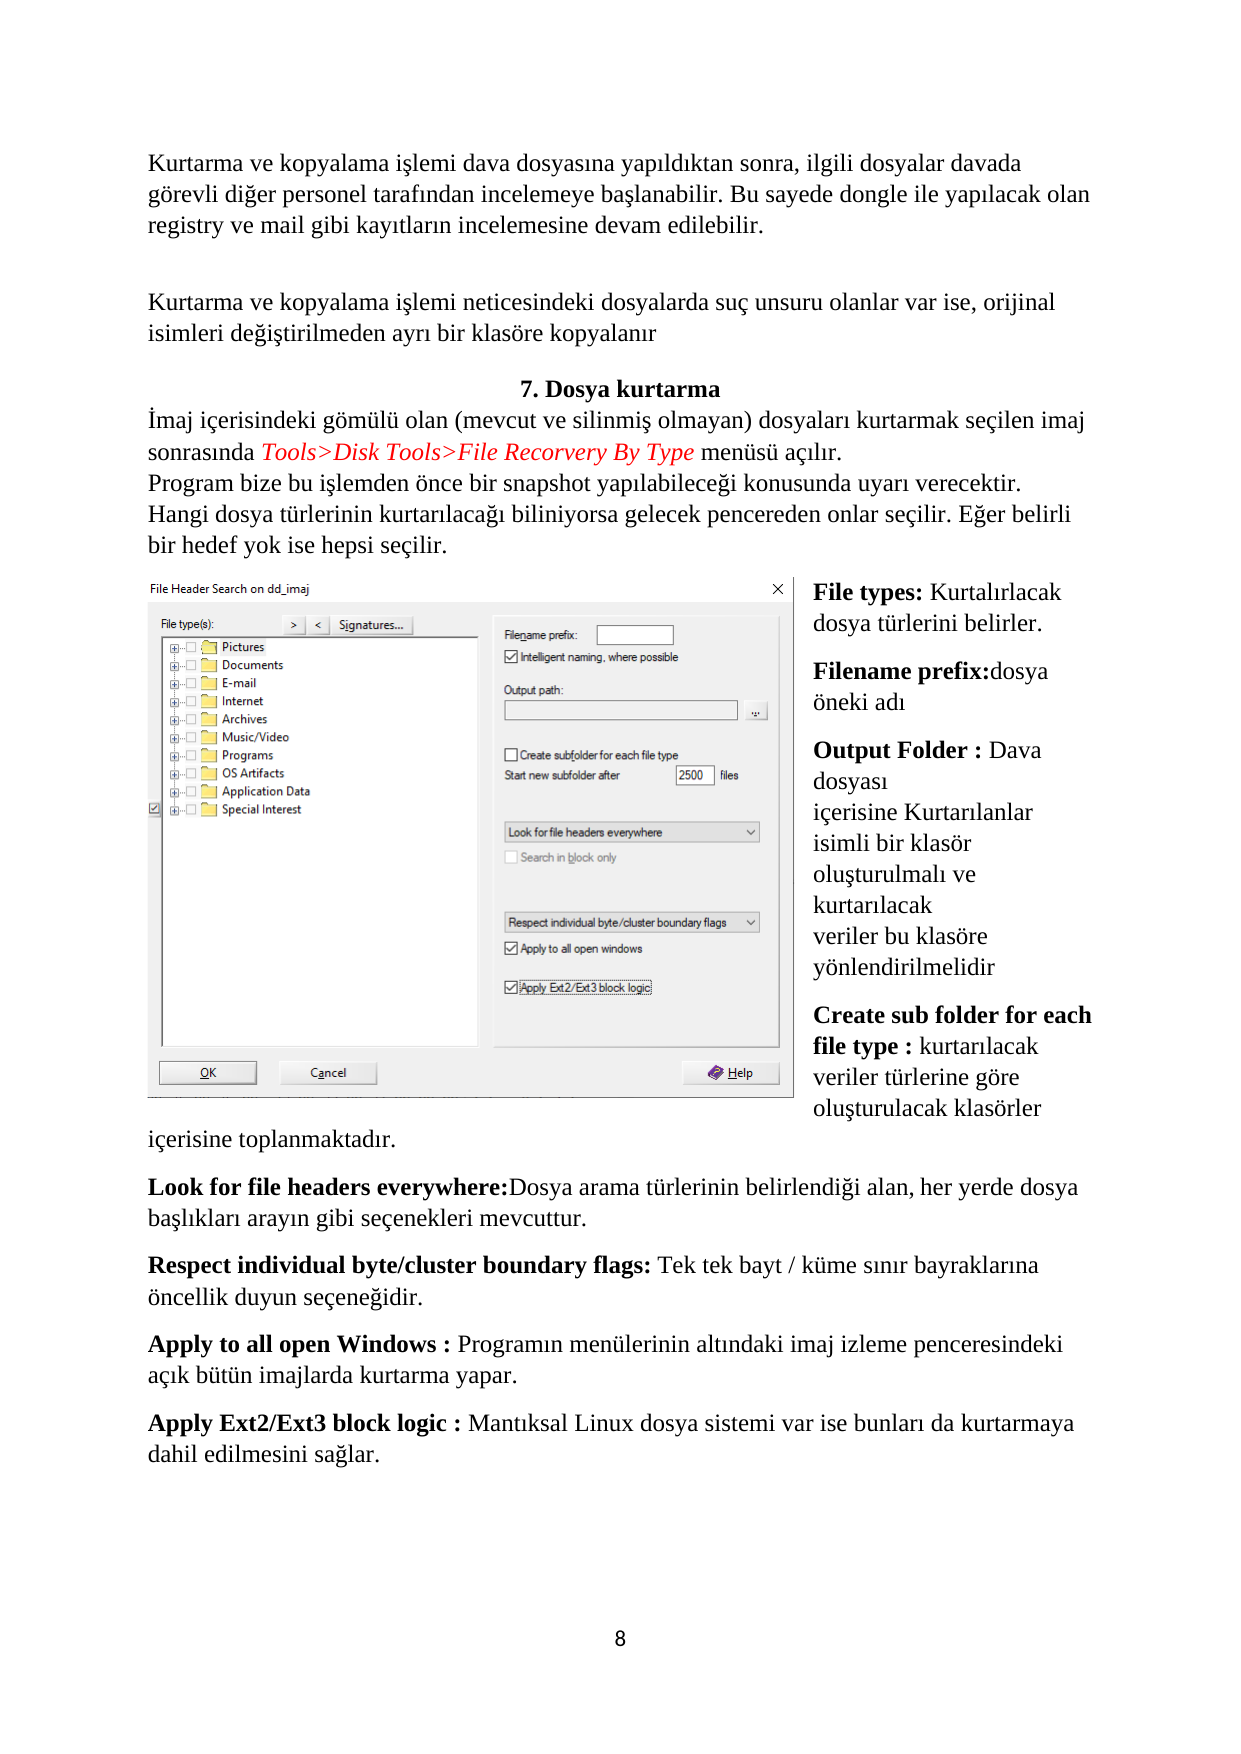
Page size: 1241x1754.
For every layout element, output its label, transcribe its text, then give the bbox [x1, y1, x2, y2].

text Create sub folder for each file type : kurtarılacak veriler türlerine göre oluşturulacak klasörler içerisine toplanmaktadır. [148, 1000, 1093, 1153]
text Filename prefix:dosya öneki adı [795, 656, 1093, 716]
text Output Folder : Dava dosyası içerisine Kurtarılanlar isimli bir klasör oluşturulmalı ve kurtarılacak veriler bu klasöre yönlendirilmelidir [795, 735, 1093, 981]
text File types: Kurtalırlacak dosya türlerini belirler. [795, 577, 1093, 637]
text Apply to all open Windows : Programın menülerinin altındaki imaj izleme penceresindeki açık bütün imajlarda kurtarma yapar. [148, 1329, 1093, 1389]
text Respect individual byte/cluster boundary flags: Tek tek bayt / küme sınır bayraklarına öncellik duyun seçeneğidir. [148, 1251, 1093, 1310]
text İmaj içerisindeki gömülü olan (mevcut ve silinmiş olmayan) dosyaları kurtarmak seçilen imaj sonrasında Tools>Disk Tools>File Recorvery By Type menüsü açılır. Program bize bu işlemden önce bir snapshot yapılabileceği konusunda uyarı verecektir. Hangi dosya türlerinin kurtarılacağı biliniyorsa gelecek pencereden onlar seçilir. Eğer belirli bir hedef yok ise hepsi seçilir. [148, 406, 1093, 558]
text Look for file headers everywhere:Dosya arama türlerinin belirlendiği alan, her yerde dosya başlıkları arayın gibi seçenekleri mevcuttur. [148, 1172, 1093, 1232]
text Kurtarma ve kopyalama işlemi dava dosyasına yapıldıktan sonra, ilgili dosyalar davada görevli diğer personel tarafından incelemeye başlanabilir. Bu sayede dongle ile yapılacak olan registry ve mail gibi kayıtların incelemesine devam edilebilir. [148, 148, 1093, 269]
picture [147, 577, 795, 1098]
text Apply Ext2/Ext3 block logic : Mantıksal Linux dosya sistemi var ise bunları da kurtarmaya dahil edilmesini sağlar. [148, 1408, 1093, 1468]
text Kurtarma ve kopyalama işlemi neticesindeki dosyalarda suç unsuru olanlar var ise, orijinal isimleri değiştirilmeden ayrı bir klasöre kopyalanır [148, 287, 1093, 347]
subtitle 7. Dosya kurtarma [148, 374, 1093, 403]
